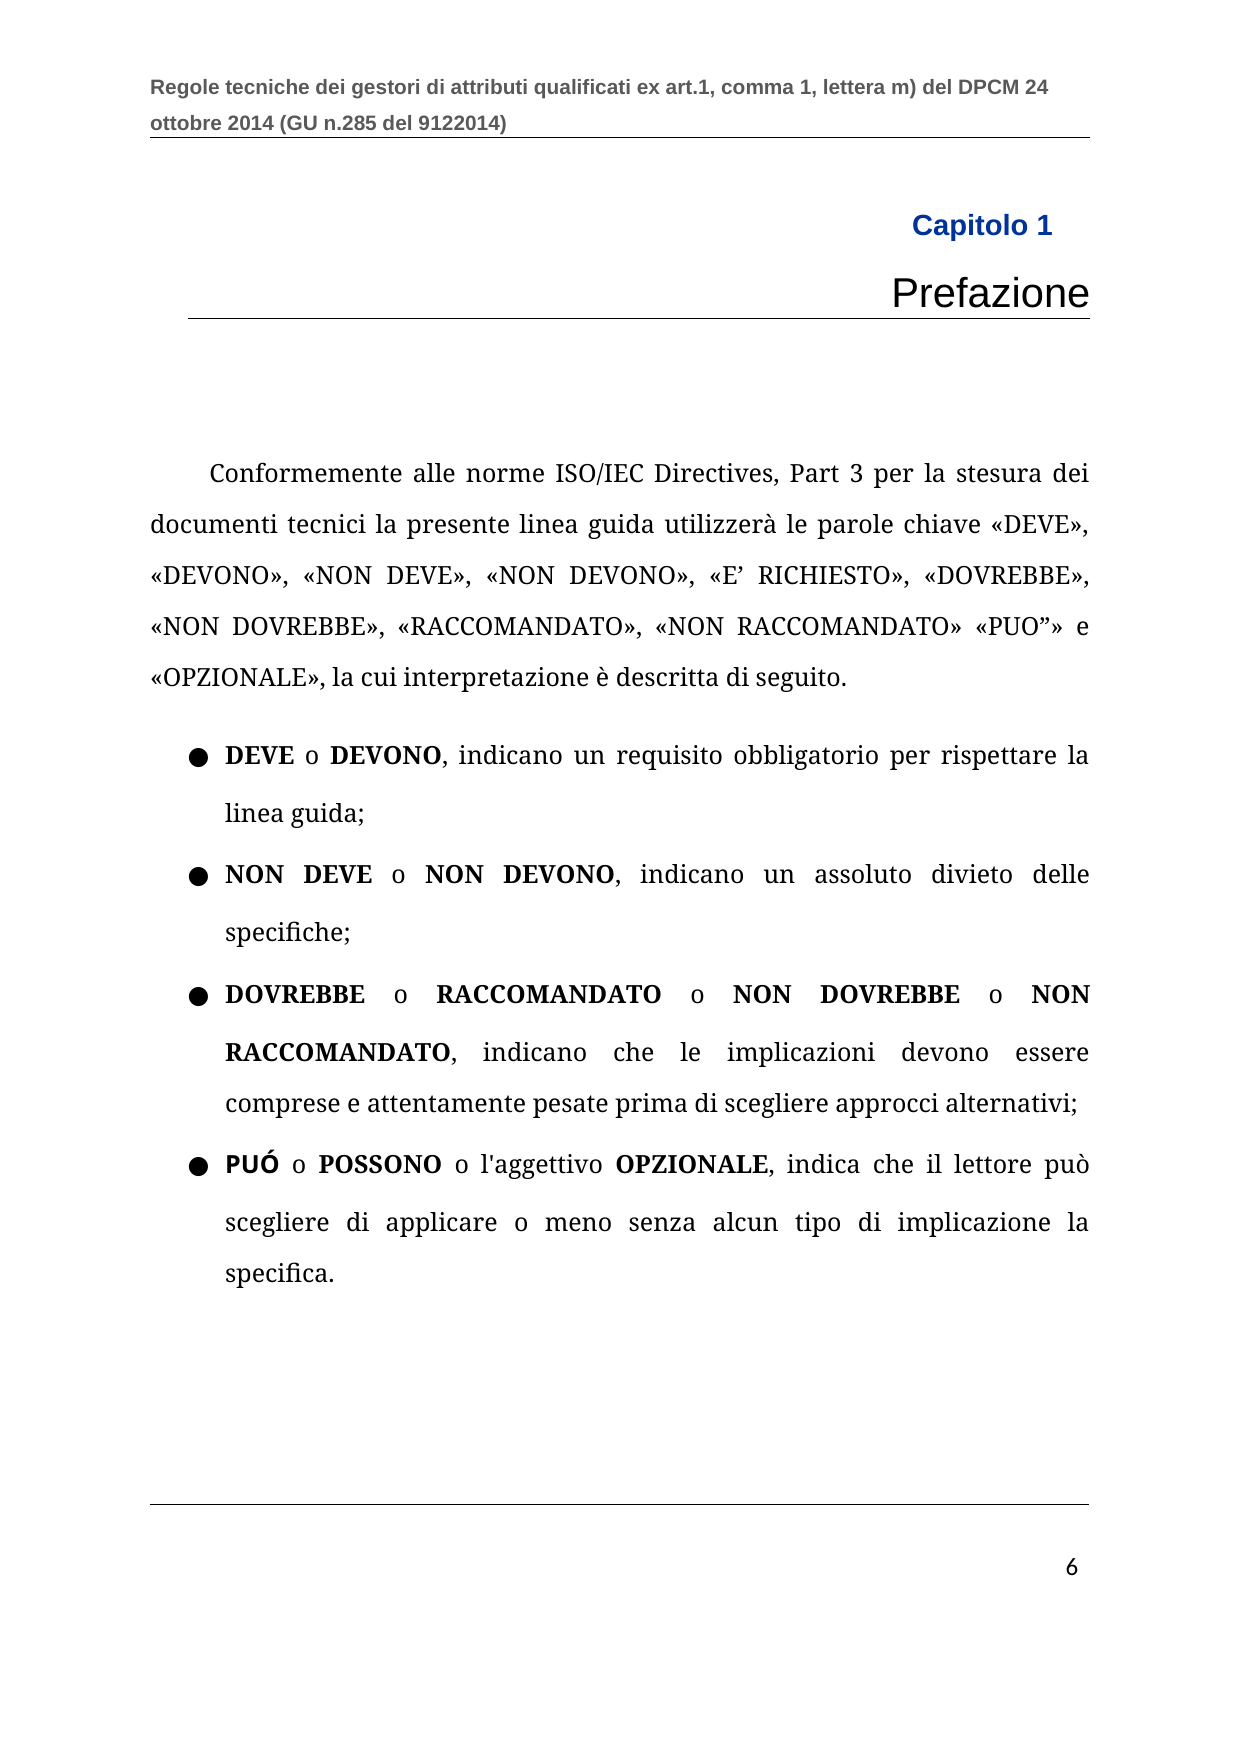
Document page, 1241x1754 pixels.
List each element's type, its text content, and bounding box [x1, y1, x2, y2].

list DEVE o DEVONO, indicano un requisito obbligatorio per rispettare la linea guida; [187, 728, 1090, 830]
list DOVREBBE o RACCOMANDATO o NON DOVREBBE o NON RACCOMANDATO, indicano che le implicazioni devono essere comprese e attentamente pesate prima di scegliere approcci alternativi; [187, 966, 1090, 1119]
text Conformemente alle norme ISO/IEC Directives, Part 3 per la stesura dei documenti tecnici la presente linea guida utilizzerà le parole chiave «DEVE», «DEVONO», «NON DEVE», «NON DEVONO», «E’ RICHIESTO», «DOVREBBE», «NON DOVREBBE», «RACCOMANDATO», «NON RACCOMANDATO» «PUO”» e «OPZIONALE», la cui interpretazione è descritta di seguito. [150, 456, 1090, 694]
subtitle Prefazione [187, 196, 1090, 319]
list o POSSONO o l'aggettivo OPZIONALE, indica che il lettore può scegliere di applicare o meno senza alcun tipo di implicazione la specifica. [187, 1136, 1090, 1290]
list NON DEVE o NON DEVONO, indicano un assoluto divieto delle specifiche; [187, 847, 1090, 949]
